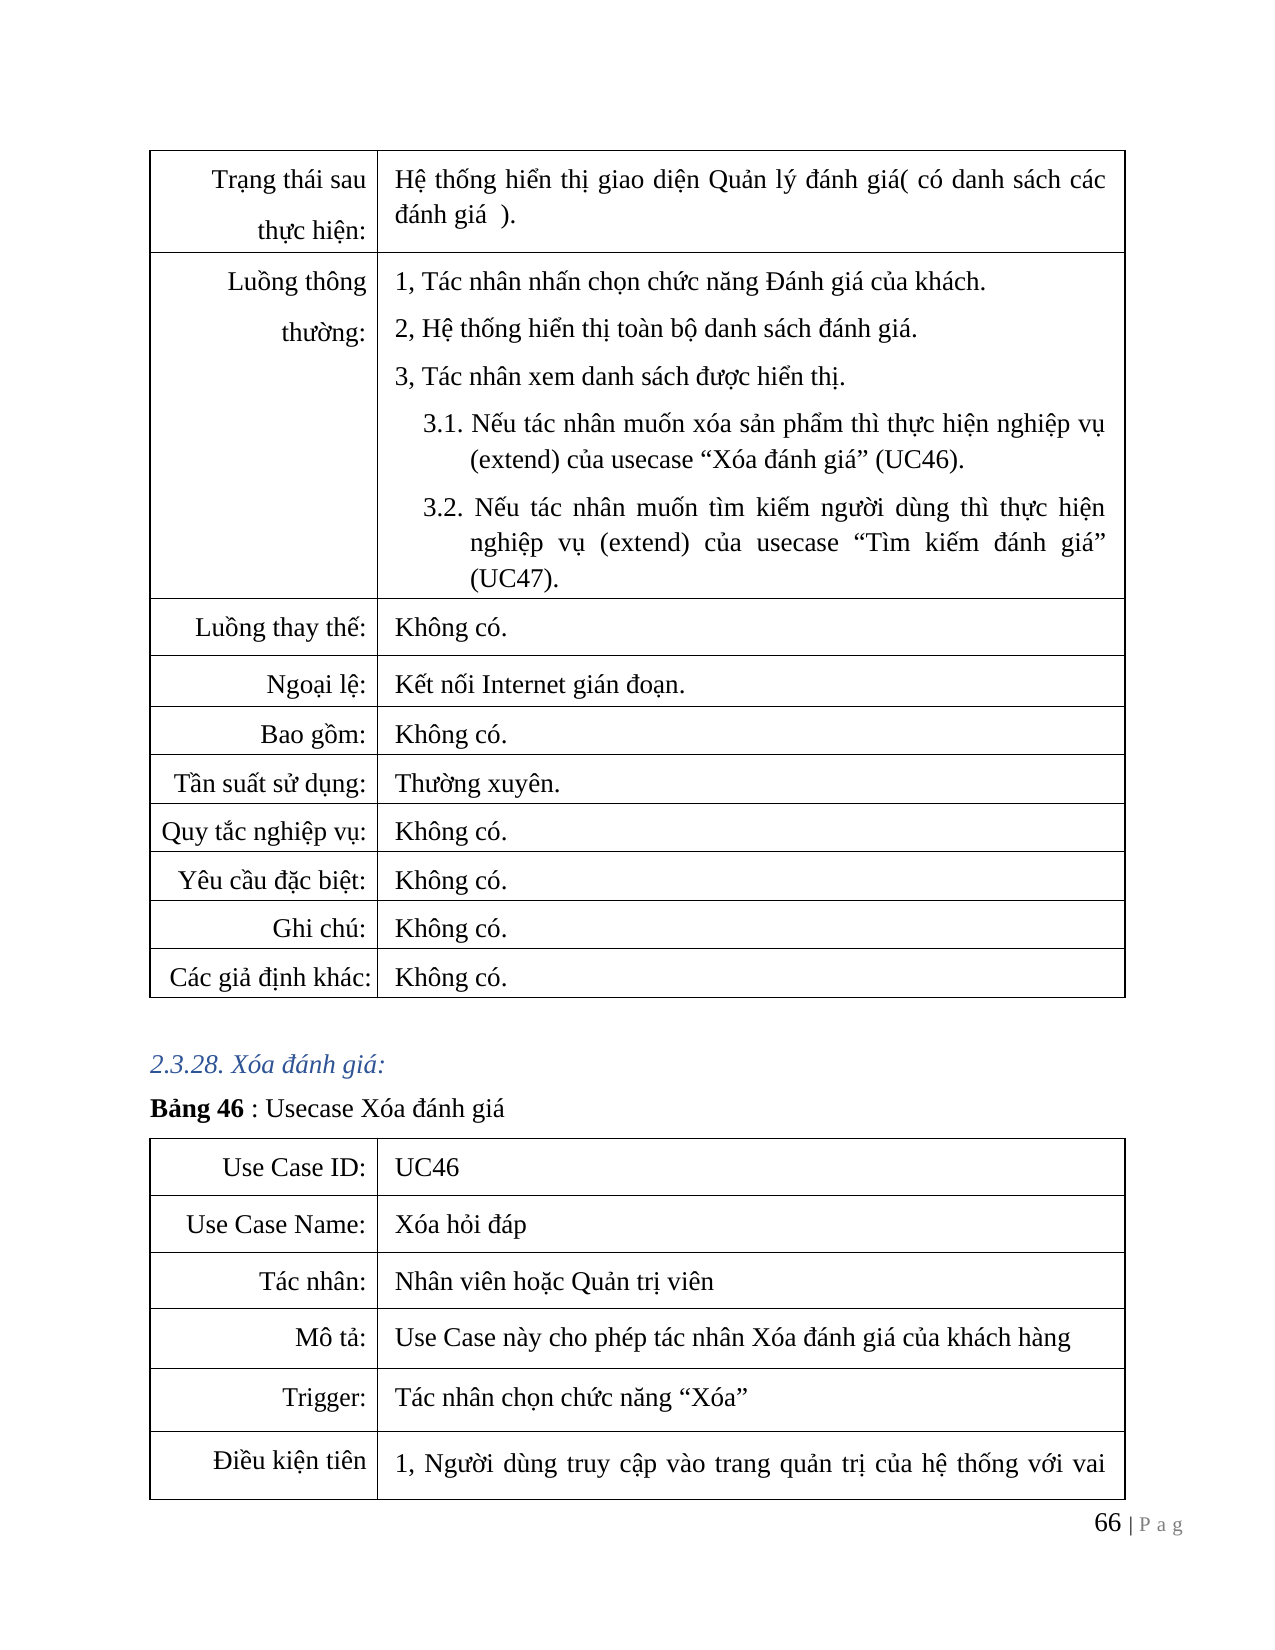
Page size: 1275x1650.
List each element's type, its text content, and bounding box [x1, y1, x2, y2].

table_cell 1, Người dùng truy cập vào trang quản trị của hệ thống với vai trò “Nhân viên” “Quản trị viên”. 2, Tác nhân đã chọn chức năng đánh giá của khách. [378, 1432, 1124, 1499]
table_cell 1, Tác nhân nhấn chọn chức năng Đánh giá của khách. 2, Hệ thống hiển thị toàn bộ danh sách đánh giá. 3, Tác nhân xem danh sách được hiển thị. 3.1. Nếu tác nhân muốn xóa sản phẩm thì thực hiện nghiệp vụ (extend) của usecase “Xóa đánh giá” (UC46). 3.2. Nếu tác nhân muốn tìm kiếm người dùng thì thực hiện nghiệp vụ (extend) của usecase “Tìm kiếm đánh giá” (UC47). [378, 253, 1124, 598]
table_cell Không có. [378, 901, 1124, 948]
table_cell Kết nối Internet gián đoạn. [378, 656, 1124, 706]
table_cell Tác nhân chọn chức năng “Xóa” [378, 1369, 1124, 1431]
table_header UC46 [378, 1139, 1124, 1194]
subtitle 2.3.28. Xóa đánh giá: [150, 1048, 1134, 1079]
table_cell Điều kiện tiên quyết: [151, 1432, 377, 1499]
table_cell Không có. [378, 804, 1124, 851]
table_header Use Case ID: [151, 1139, 377, 1194]
table_cell Tần suất sử dụng: [151, 755, 377, 803]
table_cell Không có. [378, 949, 1124, 997]
table_cell Trạng thái sau thực hiện: [151, 151, 377, 252]
table_cell Ngoại lệ: [151, 656, 377, 706]
table_cell Use Case Name: [151, 1196, 377, 1251]
table_cell Hệ thống hiển thị giao diện Quản lý đánh giá( có danh sách các đánh giá ). [378, 151, 1124, 252]
table_cell Không có. [378, 707, 1124, 754]
table_cell Không có. [378, 852, 1124, 900]
table_cell Trigger: [151, 1369, 377, 1431]
table_cell Tác nhân: [151, 1253, 377, 1308]
subtitle Bảng 46 : Usecase Xóa đánh giá [150, 1092, 1134, 1123]
table_cell Các giả định khác: [151, 949, 377, 997]
table_cell Xóa hỏi đáp [378, 1196, 1124, 1251]
table_cell Mô tả: [151, 1309, 377, 1368]
table_cell Thường xuyên. [378, 755, 1124, 803]
table_cell Nhân viên hoặc Quản trị viên [378, 1253, 1124, 1308]
table_cell Luồng thay thế: [151, 599, 377, 655]
table_cell Use Case này cho phép tác nhân Xóa đánh giá của khách hàng [378, 1309, 1124, 1368]
table_cell Quy tắc nghiệp vụ: [151, 804, 377, 851]
table_cell Luồng thông thường: [151, 253, 377, 598]
table_cell Ghi chú: [151, 901, 377, 948]
table_cell Không có. [378, 599, 1124, 655]
table_cell Bao gồm: [151, 707, 377, 754]
table_cell Yêu cầu đặc biệt: [151, 852, 377, 900]
